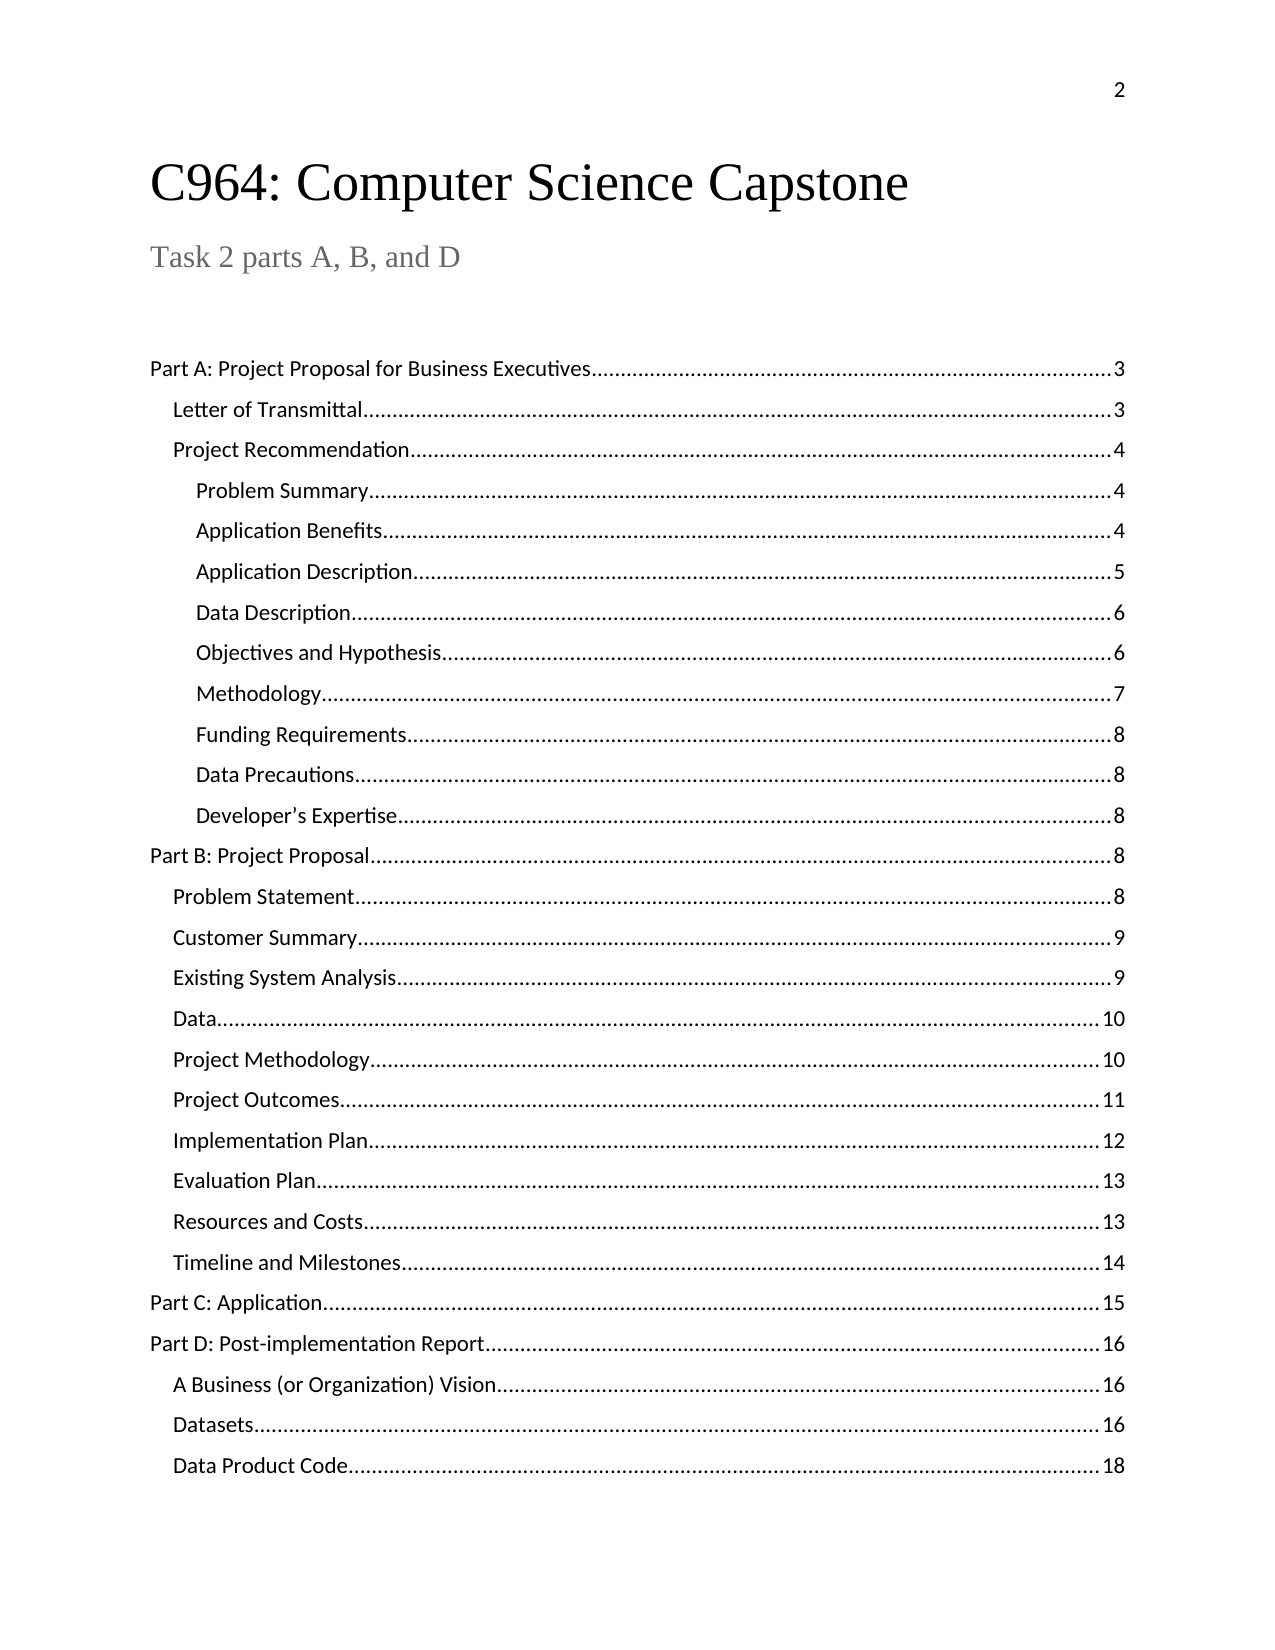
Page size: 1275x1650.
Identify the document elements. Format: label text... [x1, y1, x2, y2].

text Task 2 parts A, B, and D [150, 238, 1125, 274]
text C964: Computer Science Capstone [150, 150, 1125, 212]
